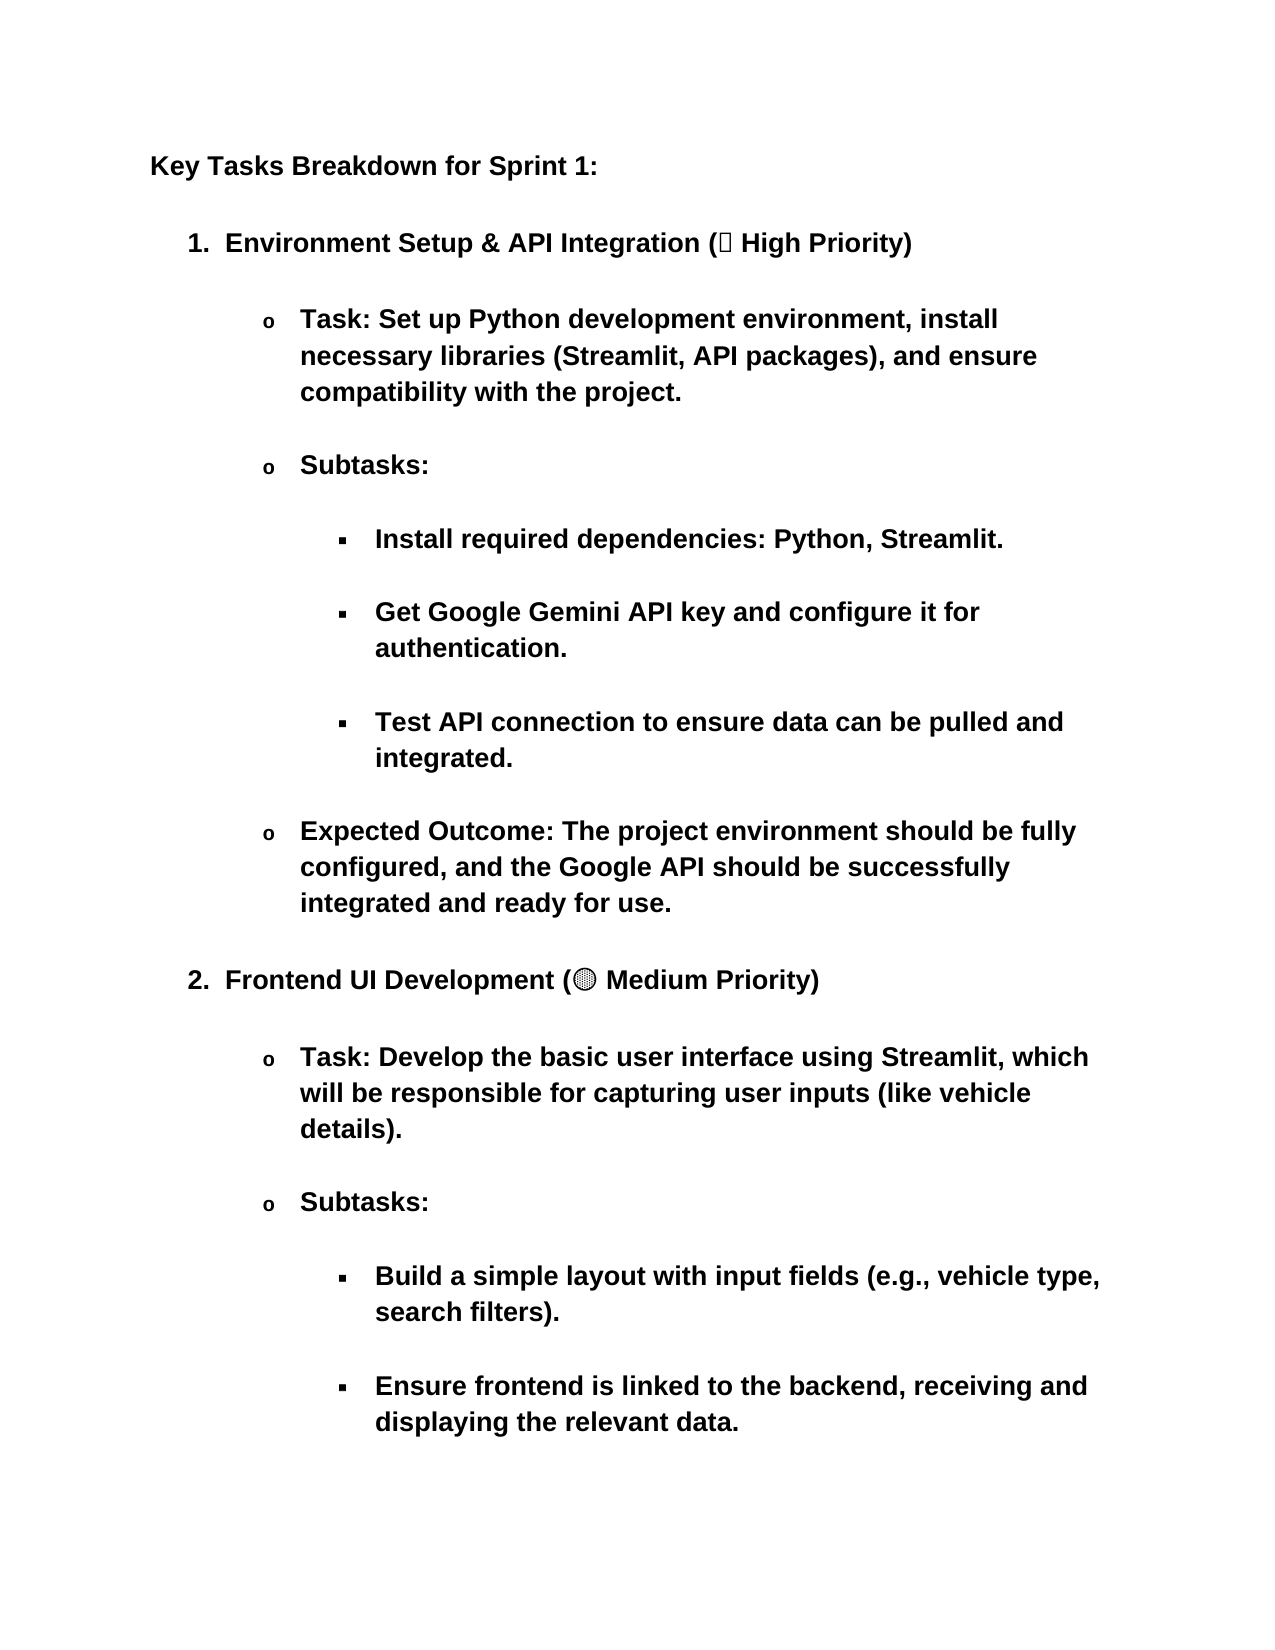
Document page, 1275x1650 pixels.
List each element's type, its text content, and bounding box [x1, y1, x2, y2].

subtitle Ensure frontend is linked to the backend, receiving and displaying the relevant data. [337, 1370, 1125, 1437]
subtitle Expected Outcome: The project environment should be fully configured, and the Google API should be successfully integrated and ready for use. [262, 815, 1125, 919]
subtitle Key Tasks Breakdown for Sprint 1: [150, 150, 1125, 181]
subtitle Get Google Gemini API key and configure it for authentication. [337, 596, 1125, 663]
subtitle Subtasks: [262, 1186, 1125, 1218]
subtitle Install required dependencies: Python, Streamlit. [337, 523, 1125, 554]
subtitle Task: Set up Python development environment, install necessary libraries (Streamlit, API packages), and ensure compatibility with the project. [262, 303, 1125, 407]
subtitle Test API connection to ensure data can be pulled and integrated. [337, 706, 1125, 773]
subtitle Frontend UI Development (🟡 Medium Priority) [187, 961, 1125, 998]
subtitle Task: Develop the basic user interface using Streamlit, which will be responsible for capturing user inputs (like vehicle details). [262, 1041, 1125, 1144]
subtitle Subtasks: [262, 449, 1125, 481]
subtitle Build a simple layout with input fields (e.g., vehicle type, search filters). [337, 1260, 1125, 1327]
subtitle Environment Setup & API Integration (🔴 High Priority) [187, 223, 1125, 260]
